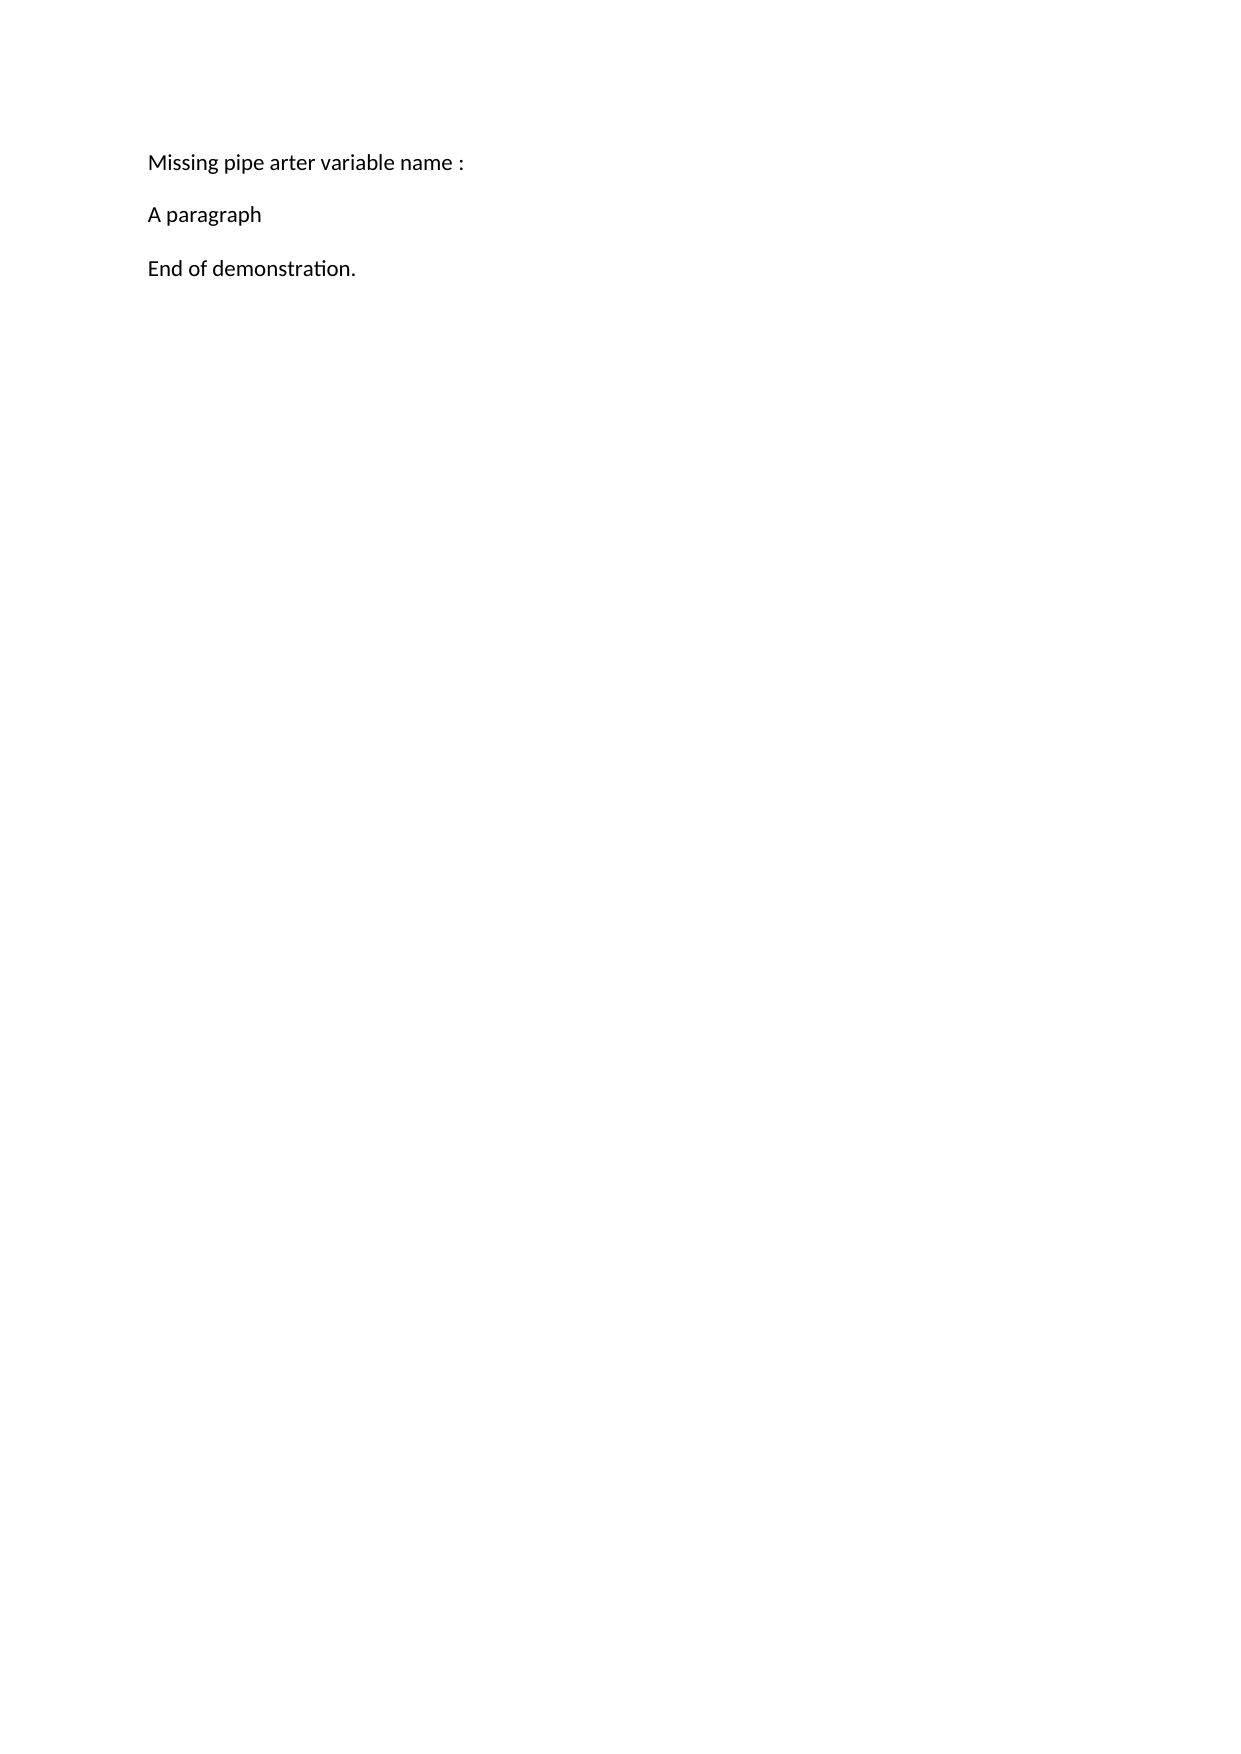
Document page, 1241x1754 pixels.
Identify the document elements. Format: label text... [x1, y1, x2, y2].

text Missing pipe arter variable name : [148, 148, 1093, 176]
text End of demonstration. [148, 254, 1093, 282]
text A paragraph [148, 201, 1093, 229]
